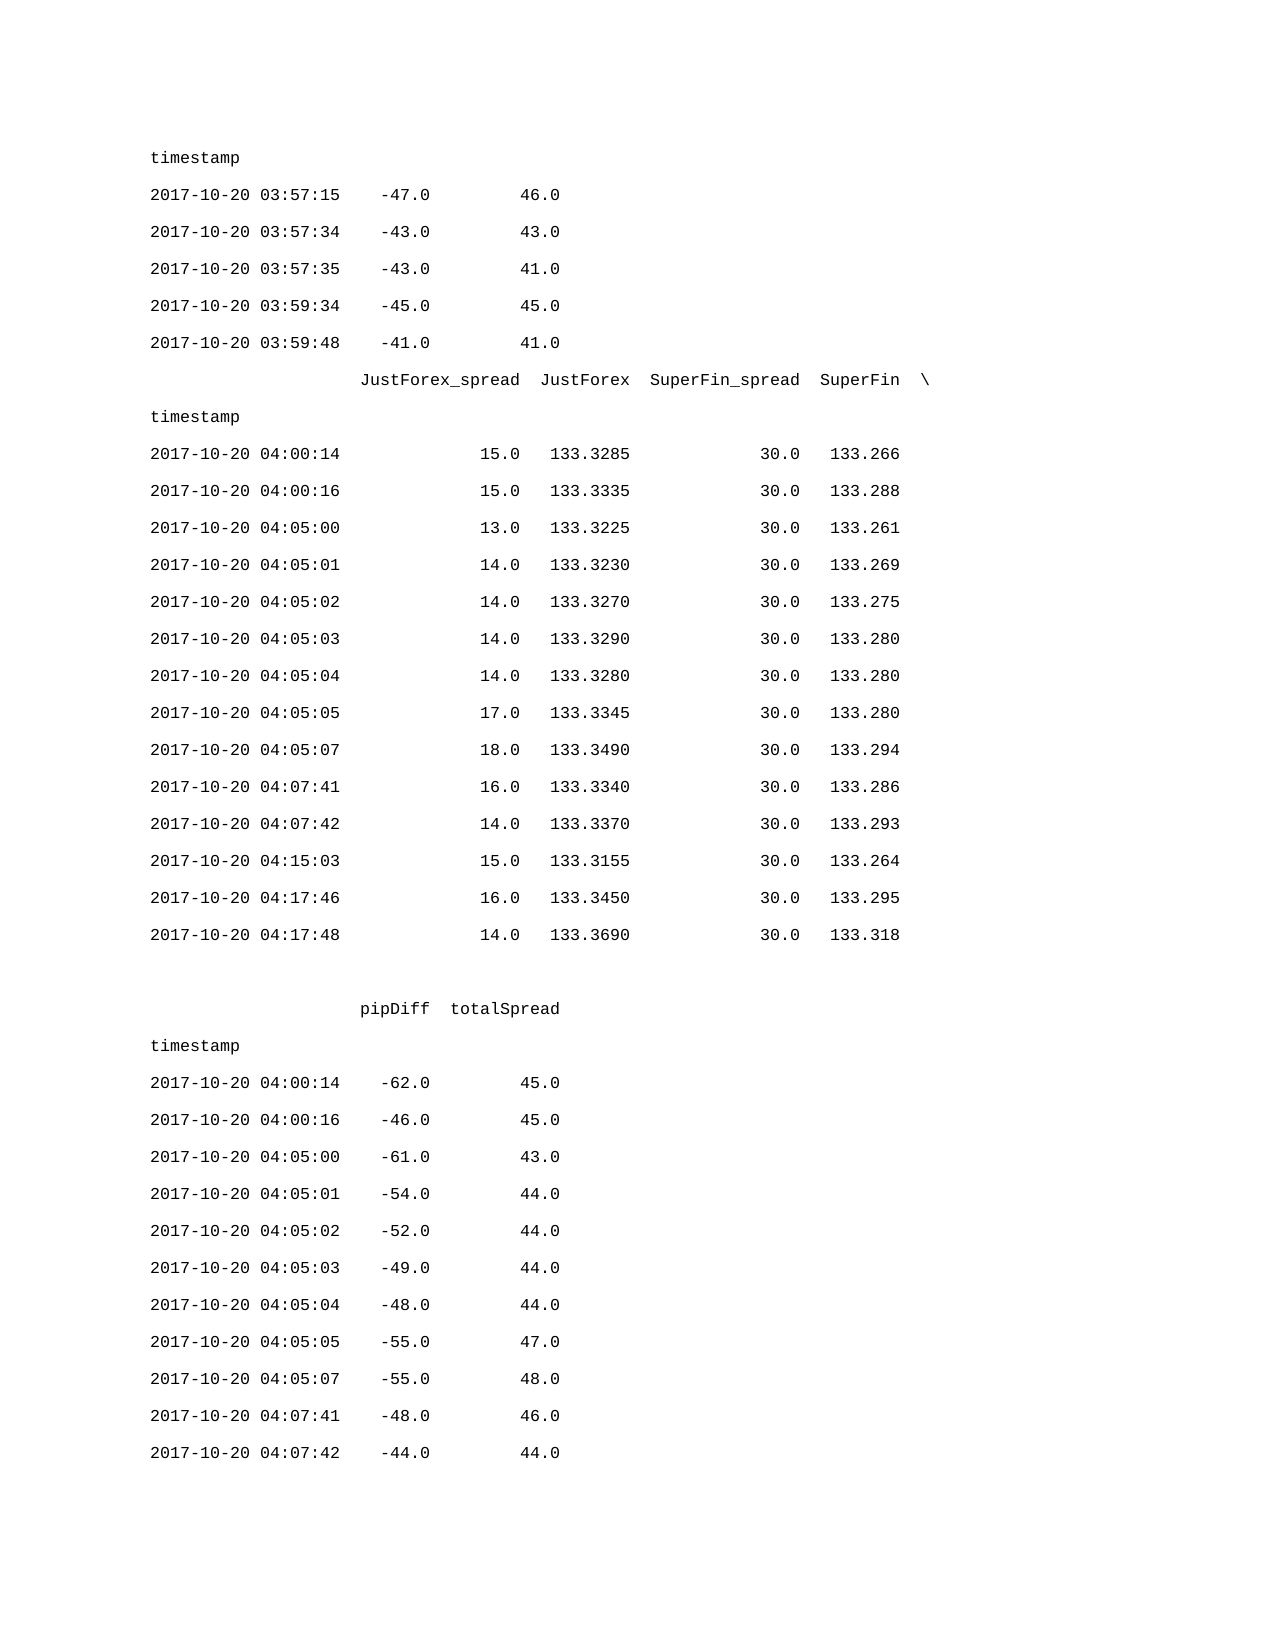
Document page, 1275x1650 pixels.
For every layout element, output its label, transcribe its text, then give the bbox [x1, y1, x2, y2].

text 2017-10-20 04:00:16 -46.0 45.0 [150, 1111, 1125, 1130]
text 2017-10-20 04:05:04 14.0 133.3280 30.0 133.280 [150, 668, 1125, 687]
text 2017-10-20 04:00:14 -62.0 45.0 [150, 1074, 1125, 1093]
text 2017-10-20 04:00:16 15.0 133.3335 30.0 133.288 [150, 483, 1125, 502]
text 2017-10-20 04:05:02 14.0 133.3270 30.0 133.275 [150, 594, 1125, 613]
text 2017-10-20 03:57:35 -43.0 41.0 [150, 261, 1125, 280]
text JustForex_spread JustForex SuperFin_spread SuperFin \ [150, 372, 1125, 391]
text 2017-10-20 03:59:34 -45.0 45.0 [150, 298, 1125, 317]
text 2017-10-20 04:07:42 -44.0 44.0 [150, 1444, 1125, 1463]
text 2017-10-20 04:05:01 -54.0 44.0 [150, 1185, 1125, 1204]
text 2017-10-20 04:05:05 -55.0 47.0 [150, 1333, 1125, 1352]
text pipDiff totalSpread [150, 1001, 1125, 1019]
text 2017-10-20 03:59:48 -41.0 41.0 [150, 335, 1125, 354]
text 2017-10-20 03:57:15 -47.0 46.0 [150, 187, 1125, 206]
text 2017-10-20 04:05:01 14.0 133.3230 30.0 133.269 [150, 557, 1125, 576]
text 2017-10-20 04:15:03 15.0 133.3155 30.0 133.264 [150, 853, 1125, 871]
text 2017-10-20 04:00:14 15.0 133.3285 30.0 133.266 [150, 446, 1125, 465]
text 2017-10-20 04:07:42 14.0 133.3370 30.0 133.293 [150, 816, 1125, 834]
text 2017-10-20 04:17:46 16.0 133.3450 30.0 133.295 [150, 889, 1125, 908]
text 2017-10-20 04:05:07 18.0 133.3490 30.0 133.294 [150, 742, 1125, 761]
text timestamp [150, 1037, 1125, 1056]
text 2017-10-20 04:05:03 14.0 133.3290 30.0 133.280 [150, 631, 1125, 649]
text 2017-10-20 04:05:04 -48.0 44.0 [150, 1296, 1125, 1315]
text 2017-10-20 04:05:03 -49.0 44.0 [150, 1259, 1125, 1278]
text timestamp [150, 150, 1125, 169]
text 2017-10-20 04:17:48 14.0 133.3690 30.0 133.318 [150, 927, 1125, 945]
text 2017-10-20 04:05:07 -55.0 48.0 [150, 1370, 1125, 1389]
text 2017-10-20 04:05:00 -61.0 43.0 [150, 1148, 1125, 1167]
text 2017-10-20 04:07:41 16.0 133.3340 30.0 133.286 [150, 779, 1125, 797]
text 2017-10-20 04:05:00 13.0 133.3225 30.0 133.261 [150, 520, 1125, 539]
text 2017-10-20 04:07:41 -48.0 46.0 [150, 1407, 1125, 1426]
text 2017-10-20 04:05:02 -52.0 44.0 [150, 1222, 1125, 1241]
text timestamp [150, 409, 1125, 428]
text 2017-10-20 03:57:34 -43.0 43.0 [150, 224, 1125, 243]
text 2017-10-20 04:05:05 17.0 133.3345 30.0 133.280 [150, 705, 1125, 723]
